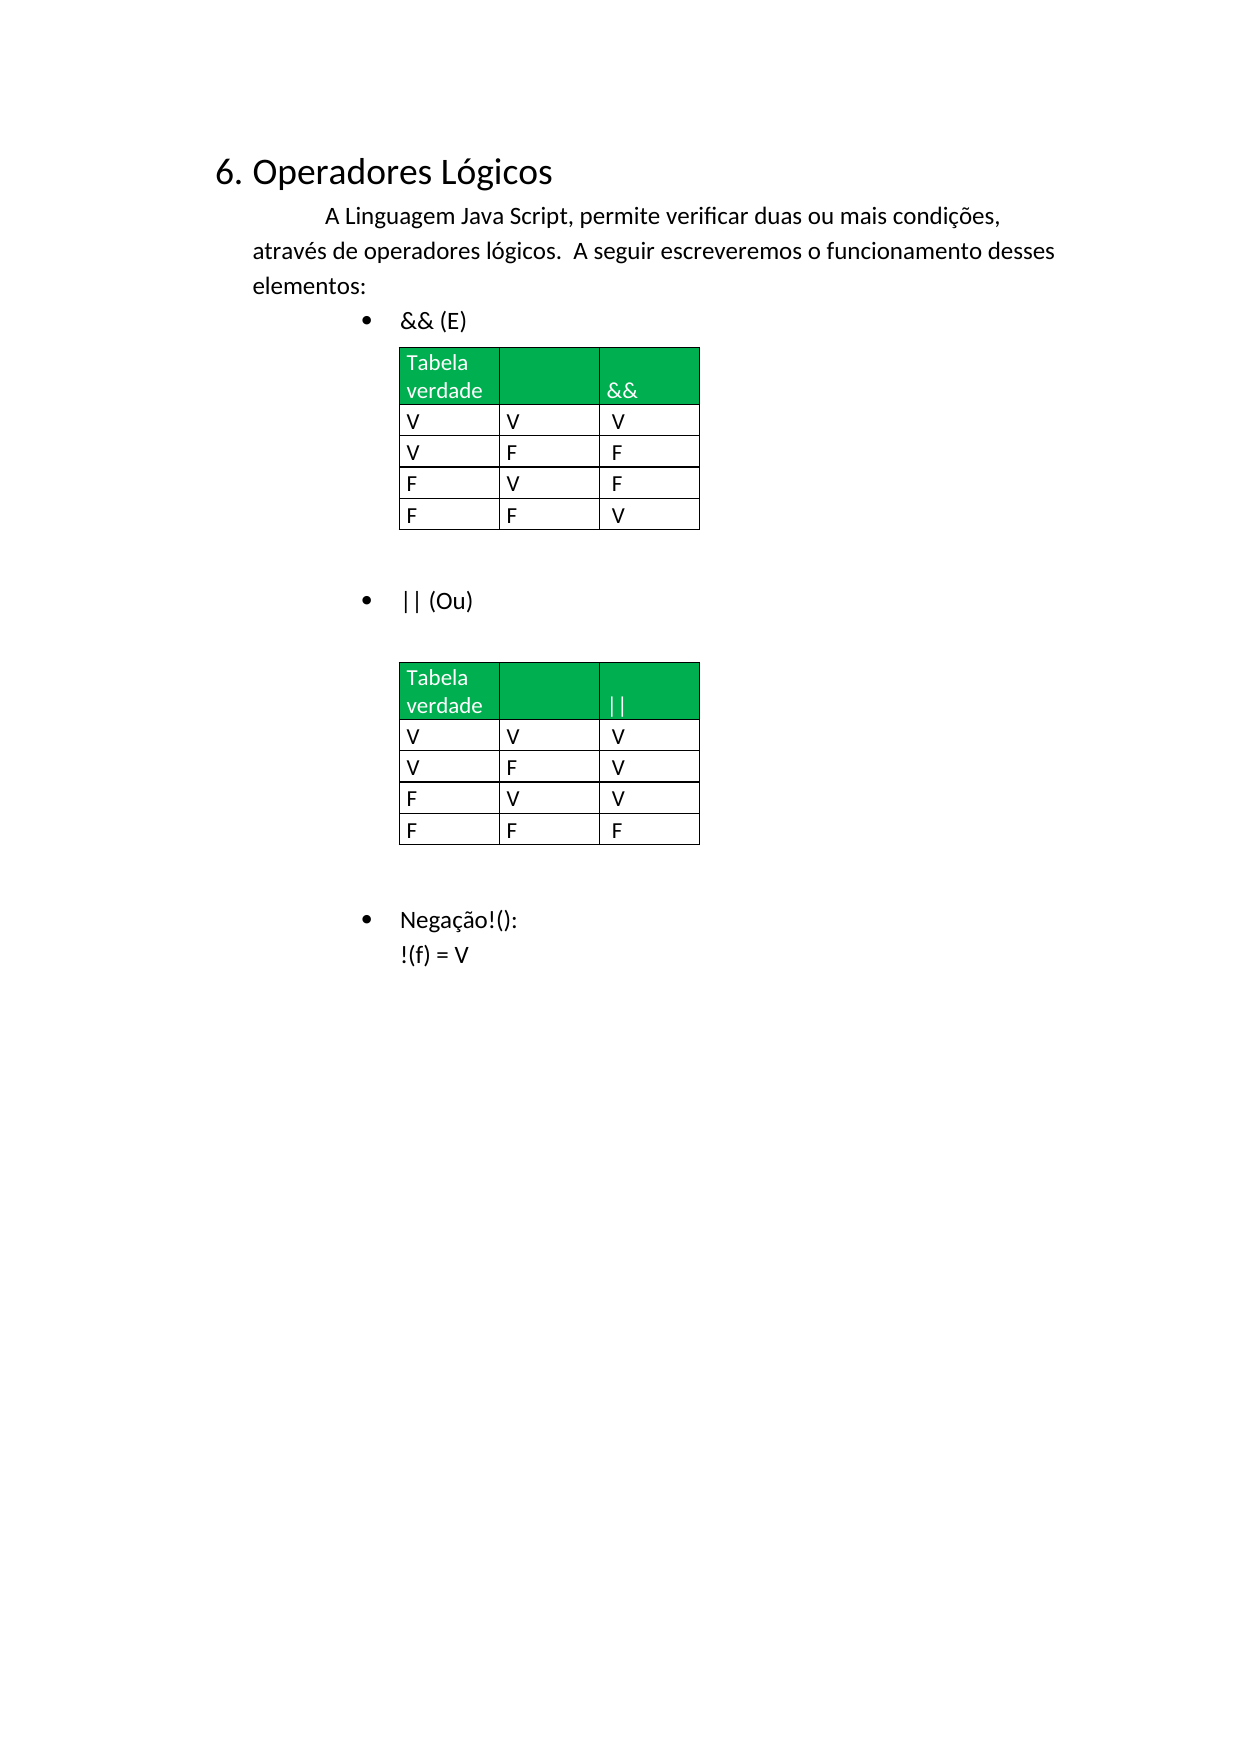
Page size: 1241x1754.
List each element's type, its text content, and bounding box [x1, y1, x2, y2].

table_header [500, 348, 599, 404]
table_cell V [600, 499, 699, 529]
table_cell F [500, 499, 599, 529]
table_cell V [400, 436, 499, 466]
table_cell V [600, 405, 699, 435]
table_header || [600, 663, 699, 719]
table_cell F [400, 499, 499, 529]
table_cell V [400, 405, 499, 435]
table_cell V [400, 751, 499, 781]
table_cell F [600, 468, 699, 498]
list || (Ou) [362, 585, 1063, 616]
table_header [500, 663, 599, 719]
table_cell F [500, 814, 599, 844]
list A Linguagem Java Script, permite verificar duas ou mais condições, através de operadores lógicos. A seguir escreveremos o funcionamento desses elementos: [252, 200, 1063, 301]
table_header && [600, 348, 699, 404]
table_header Tabela verdade [400, 348, 499, 404]
table_cell F [400, 814, 499, 844]
table_header Tabela verdade [400, 663, 499, 719]
table_cell V [600, 783, 699, 813]
table_cell F [500, 751, 599, 781]
table_cell F [400, 468, 499, 498]
list Operadores Lógicos [215, 148, 1063, 193]
table_cell V [600, 751, 699, 781]
list Negação!(): [362, 904, 1063, 935]
table_cell F [400, 783, 499, 813]
table_cell V [500, 783, 599, 813]
table_cell V [500, 720, 599, 750]
table_cell F [600, 436, 699, 466]
table_cell V [400, 720, 499, 750]
table_cell V [600, 720, 699, 750]
table_cell F [500, 436, 599, 466]
list !(f) = V [400, 939, 1063, 970]
table_cell F [600, 814, 699, 844]
table_cell V [500, 468, 599, 498]
table_cell V [500, 405, 599, 435]
list && (E) [362, 305, 1063, 336]
